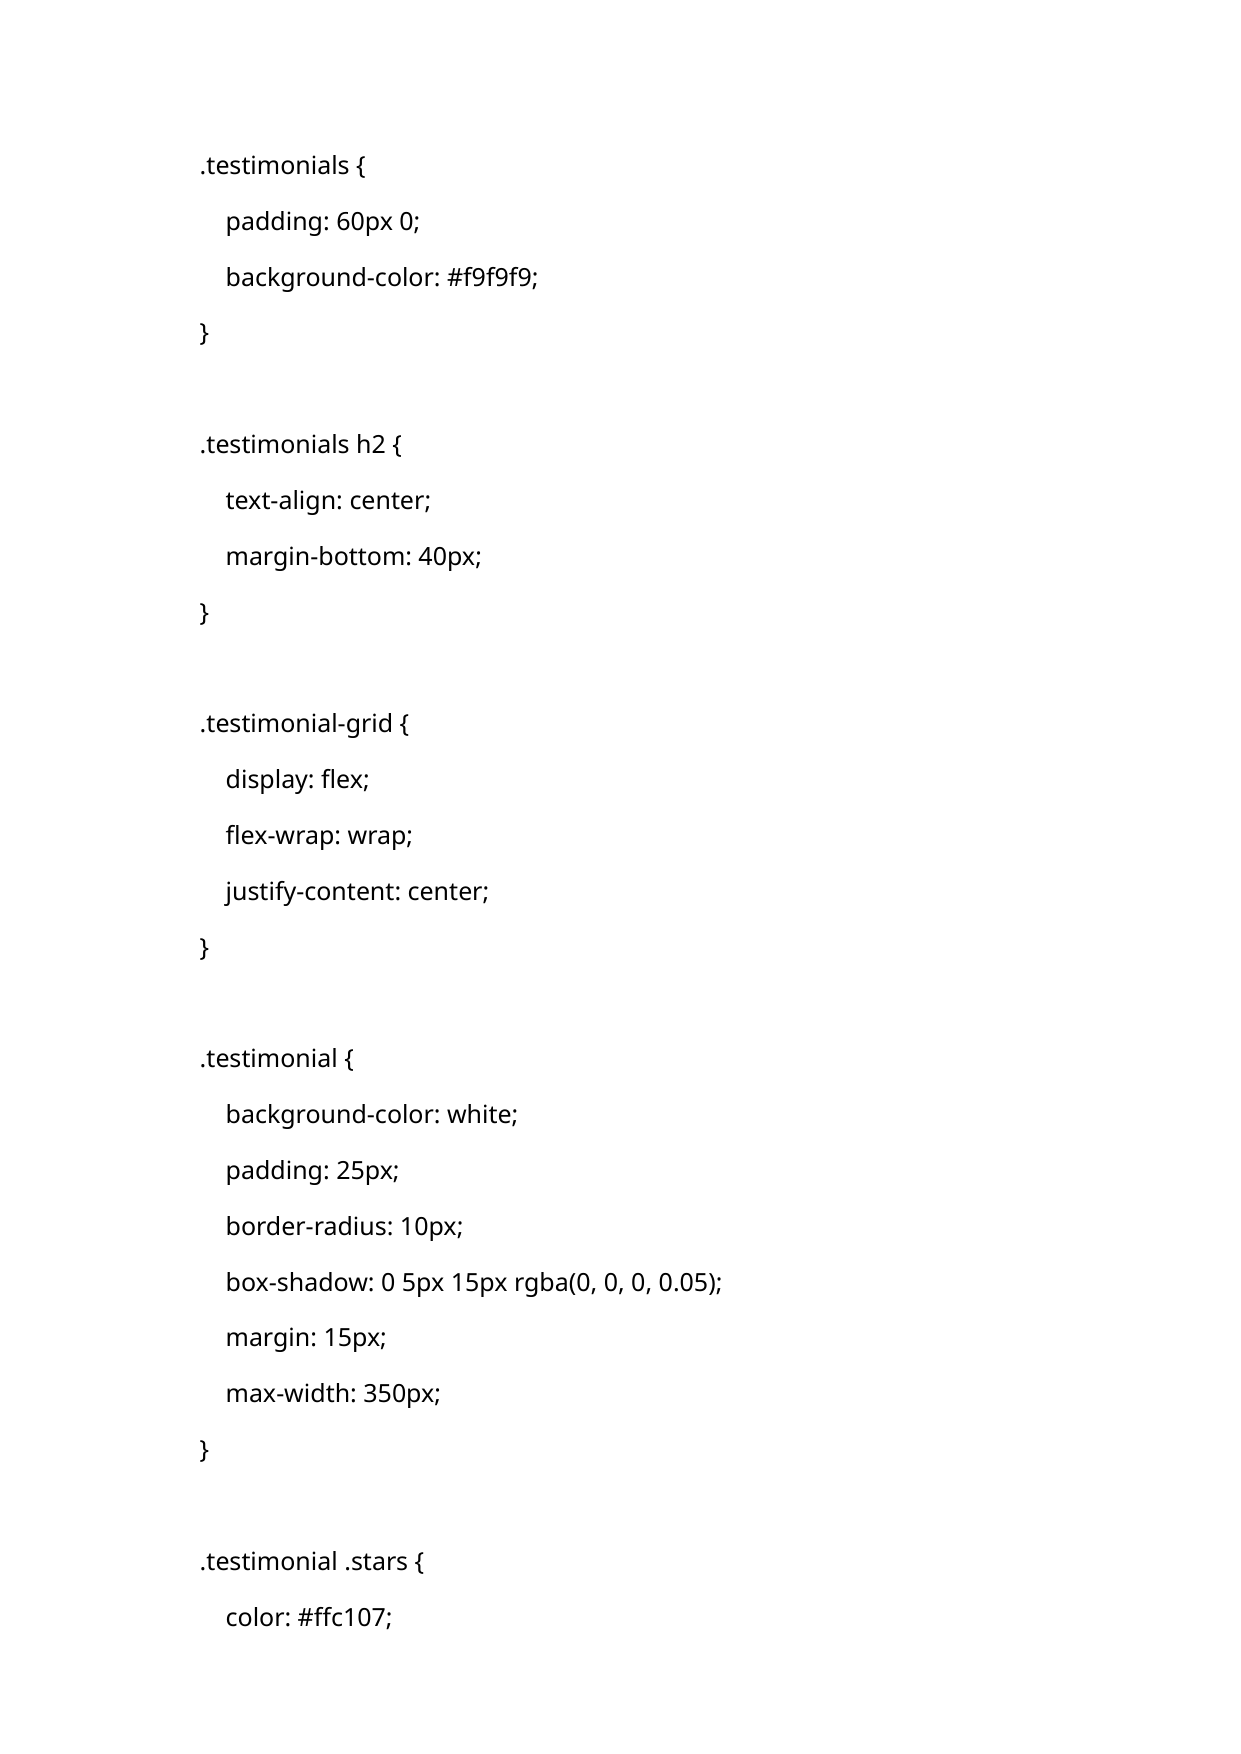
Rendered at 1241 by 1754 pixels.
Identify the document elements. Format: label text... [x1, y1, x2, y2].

text justify-content: center; [148, 873, 1093, 907]
text } [148, 1432, 1093, 1466]
text } [148, 315, 1093, 349]
text padding: 60px 0; [148, 203, 1093, 237]
text .testimonial-grid { [148, 706, 1093, 740]
text max-width: 350px; [148, 1376, 1093, 1410]
text } [148, 594, 1093, 628]
text flex-wrap: wrap; [148, 818, 1093, 852]
text text-align: center; [148, 483, 1093, 517]
text margin: 15px; [148, 1320, 1093, 1354]
text background-color: white; [148, 1097, 1093, 1131]
text color: #ffc107; [148, 1599, 1093, 1633]
text border-radius: 10px; [148, 1208, 1093, 1242]
text .testimonial { [148, 1041, 1093, 1075]
text padding: 25px; [148, 1153, 1093, 1187]
text .testimonial .stars { [148, 1543, 1093, 1577]
text .testimonials { [148, 148, 1093, 182]
text box-shadow: 0 5px 15px rgba(0, 0, 0, 0.05); [148, 1264, 1093, 1298]
text .testimonials h2 { [148, 427, 1093, 461]
text } [148, 929, 1093, 963]
text background-color: #f9f9f9; [148, 259, 1093, 293]
text margin-bottom: 40px; [148, 538, 1093, 572]
text display: flex; [148, 762, 1093, 796]
